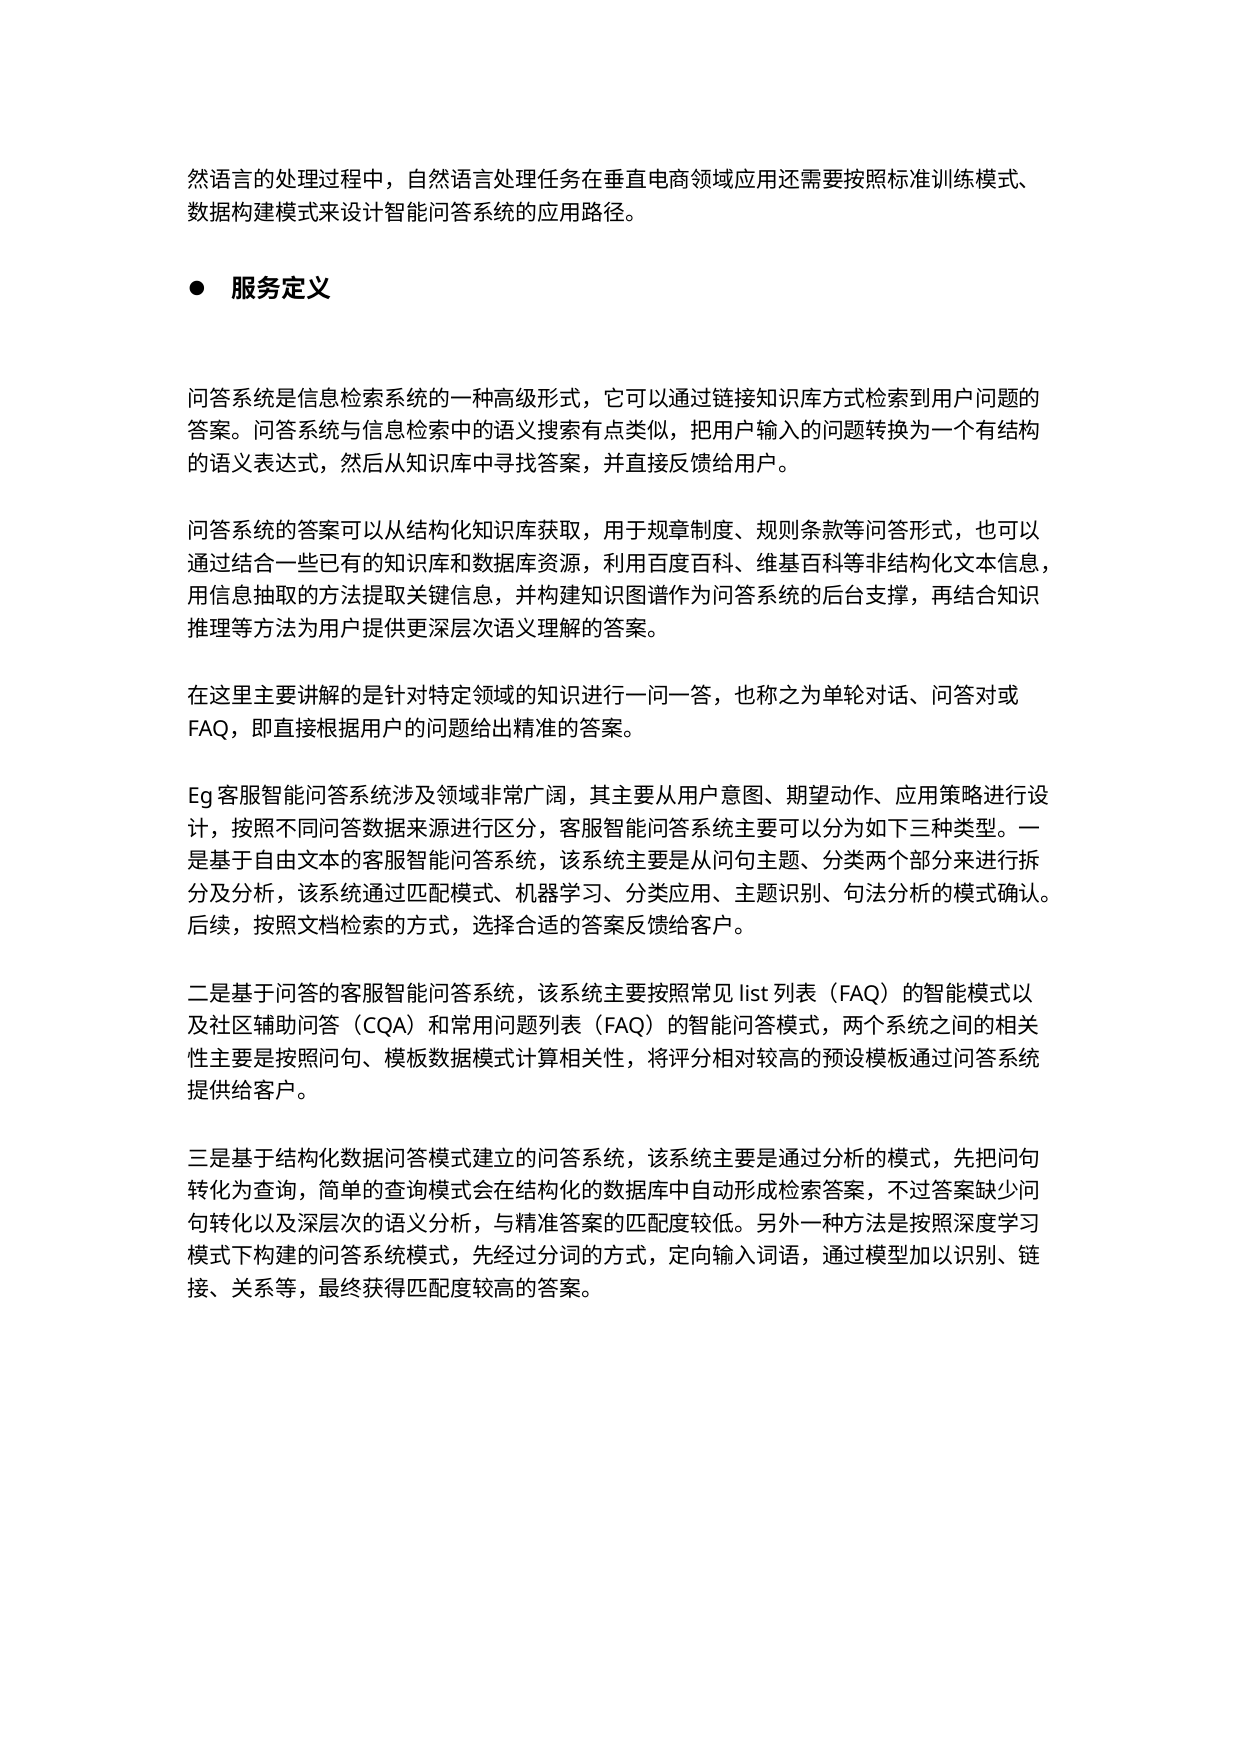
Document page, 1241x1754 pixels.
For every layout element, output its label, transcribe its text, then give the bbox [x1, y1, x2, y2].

text Eg客服智能问答系统涉及领域非常广阔，其主要从用户意图、期望动作、应用策略进行设计，按照不同问答数据来源进行区分，客服智能问答系统主要可以分为如下三种类型。一是基于自由文本的客服智能问答系统，该系统主要是从问句主题、分类两个部分来进行拆分及分析，该系统通过匹配模式、机器学习、分类应用、主题识别、句法分析的模式确认。后续，按照文档检索的方式，选择合适的答案反馈给客户。 [187, 778, 1053, 941]
text 二是基于问答的客服智能问答系统，该系统主要按照常见list列表（FAQ）的智能模式以及社区辅助问答（CQA）和常用问题列表（FAQ）的智能问答模式，两个系统之间的相关性主要是按照问句、模板数据模式计算相关性，将评分相对较高的预设模板通过问答系统提供给客户。 [187, 976, 1053, 1106]
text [187, 162, 1053, 227]
text 在这里主要讲解的是针对特定领域的知识进行一问一答，也称之为单轮对话、问答对或FAQ，即直接根据用户的问题给出精准的答案。 [187, 678, 1053, 743]
text 问答系统是信息检索系统的一种高级形式，它可以通过链接知识库方式检索到用户问题的答案。问答系统与信息检索中的语义搜索有点类似，把用户输入的问题转换为一个有结构的语义表达式，然后从知识库中寻找答案，并直接反馈给用户。 [187, 381, 1053, 478]
text 三是基于结构化数据问答模式建立的问答系统，该系统主要是通过分析的模式，先把问句转化为查询，简单的查询模式会在结构化的数据库中自动形成检索答案，不过答案缺少问句转化以及深层次的语义分析，与精准答案的匹配度较低。另外一种方法是按照深度学习模式下构建的问答系统模式，先经过分词的方式，定向输入词语，通过模型加以识别、链接、关系等，最终获得匹配度较高的答案。 [187, 1141, 1053, 1303]
text 问答系统的答案可以从结构化知识库获取，用于规章制度、规则条款等问答形式，也可以通过结合一些已有的知识库和数据库资源，利用百度百科、维基百科等非结构化文本信息，用信息抽取的方法提取关键信息，并构建知识图谱作为问答系统的后台支撑，再结合知识推理等方法为用户提供更深层次语义理解的答案。 [187, 513, 1053, 643]
subtitle 服务定义 [187, 254, 1053, 319]
